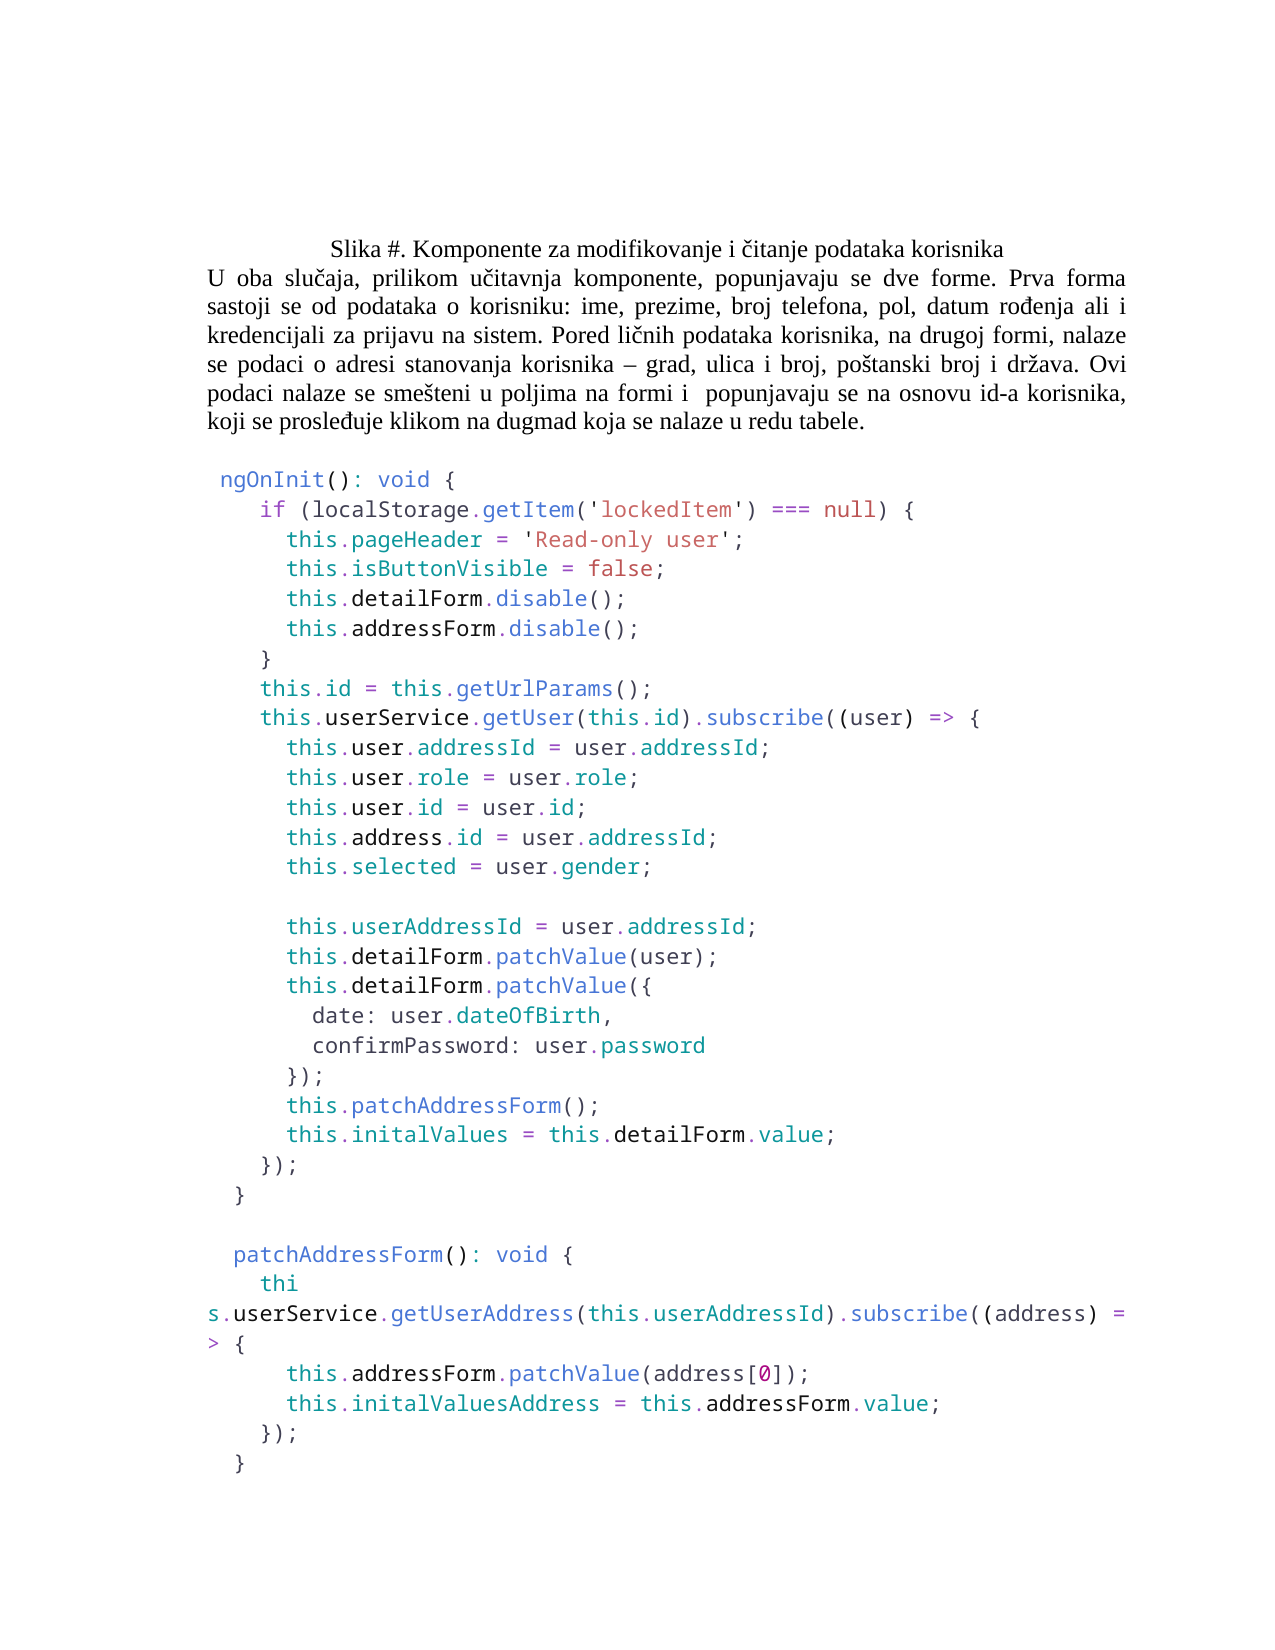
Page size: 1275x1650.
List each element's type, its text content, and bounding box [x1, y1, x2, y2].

text this.initalValuesAddress = this.addressForm.value; [207, 1387, 1127, 1417]
text this.pageHeader = 'Read-only user'; [207, 523, 1127, 553]
text this.detailForm.disable(); [207, 583, 1127, 613]
text this.userService.getUserAddress(this.userAddressId).subscribe((address) => { [207, 1268, 1127, 1358]
text ngOnInit(): void { [207, 464, 1127, 494]
text this.patchAddressForm(); [207, 1089, 1127, 1119]
text this.initalValues = this.detailForm.value; [207, 1119, 1127, 1149]
text this.user.id = user.id; [207, 792, 1127, 821]
text this.userService.getUser(this.id).subscribe((user) => { [207, 702, 1127, 732]
text this.user.addressId = user.addressId; [207, 732, 1127, 762]
text } [207, 1447, 1127, 1477]
text }); [207, 1417, 1127, 1447]
text }); [207, 1060, 1127, 1089]
text this.user.role = user.role; [207, 762, 1127, 792]
text this.addressForm.patchValue(address[0]); [207, 1358, 1127, 1387]
text this.address.id = user.addressId; [207, 821, 1127, 851]
text } [207, 643, 1127, 672]
text this.detailForm.patchValue(user); [207, 941, 1127, 970]
text date: user.dateOfBirth, [207, 1000, 1127, 1030]
text this.detailForm.patchValue({ [207, 970, 1127, 1000]
text } [207, 1179, 1127, 1209]
text }); [207, 1149, 1127, 1179]
text this.id = this.getUrlParams(); [207, 672, 1127, 702]
text patchAddressForm(): void { [207, 1238, 1127, 1268]
text this.isButtonVisible = false; [207, 553, 1127, 583]
text this.addressForm.disable(); [207, 613, 1127, 643]
text confirmPassword: user.password [207, 1030, 1127, 1060]
text U oba slučaja, prilikom učitavnja komponente, popunjavaju se dve forme. Prva forma sastoji se od podataka o korisniku: ime, prezime, broj telefona, pol, datum rođenja ali i kredencijali za prijavu na sistem. Pored ličnih podataka korisnika, na drugoj formi, nalaze se podaci o adresi stanovanja korisnika – grad, ulica i broj, poštanski broj i država. Ovi podaci nalaze se smešteni u poljima na formi i popunjavaju se na osnovu id-a korisnika, koji se prosleđuje klikom na dugmad koja se nalaze u redu tabele. [207, 263, 1127, 435]
text this.selected = user.gender; [207, 851, 1127, 881]
text this.userAddressId = user.addressId; [207, 911, 1127, 941]
text Slika #. Komponente za modifikovanje i čitanje podataka korisnika [207, 234, 1127, 263]
text if (localStorage.getItem('lockedItem') === null) { [207, 494, 1127, 523]
